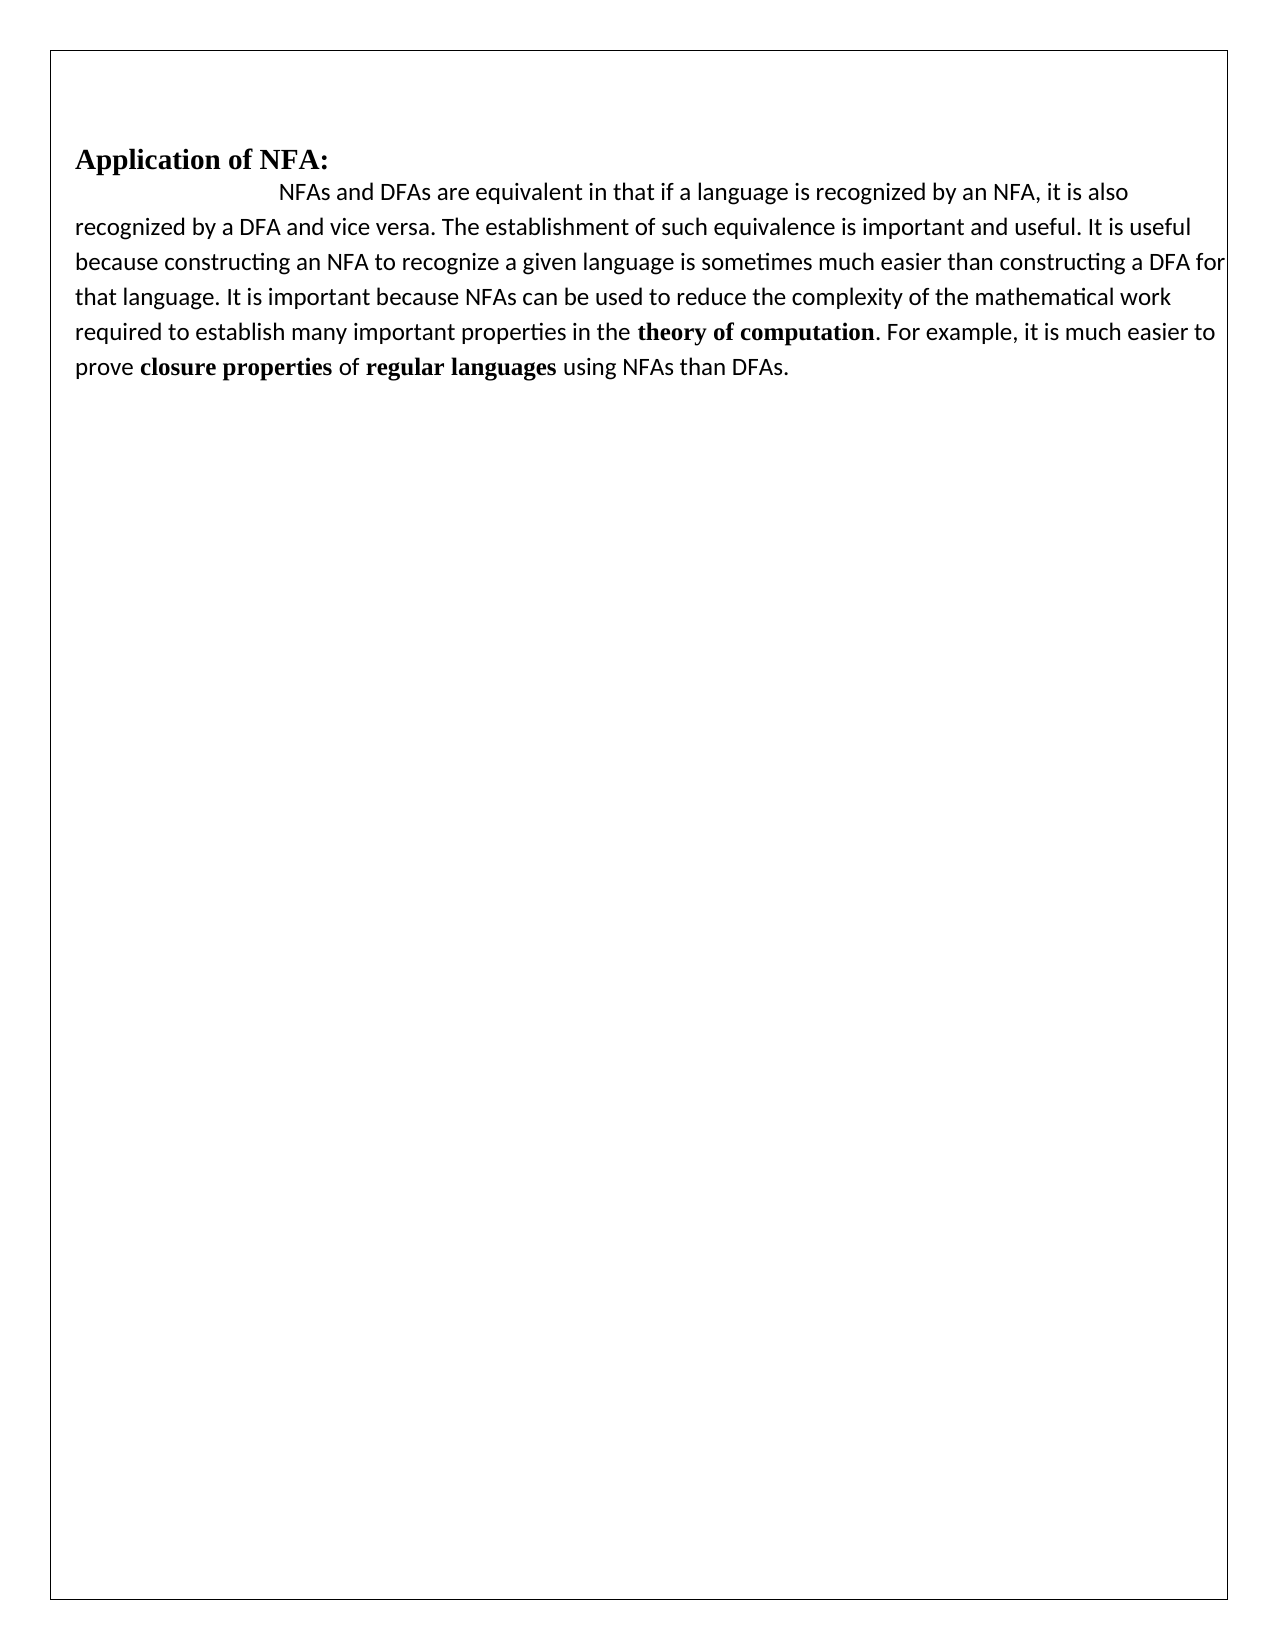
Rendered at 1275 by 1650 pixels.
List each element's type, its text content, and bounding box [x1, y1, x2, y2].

text NFAs and DFAs are equivalent in that if a language is recognized by an NFA, it is also recognized by a DFA and vice versa. The establishment of such equivalence is important and useful. It is useful because constructing an NFA to recognize a given language is sometimes much easier than constructing a DFA for that language. It is important because NFAs can be used to reduce the complexity of the mathematical work required to establish many important properties in the theory of computation. For example, it is much easier to prove closure properties of regular languages using NFAs than DFAs. [75, 176, 1227, 381]
text Application of NFA: [75, 142, 1227, 176]
